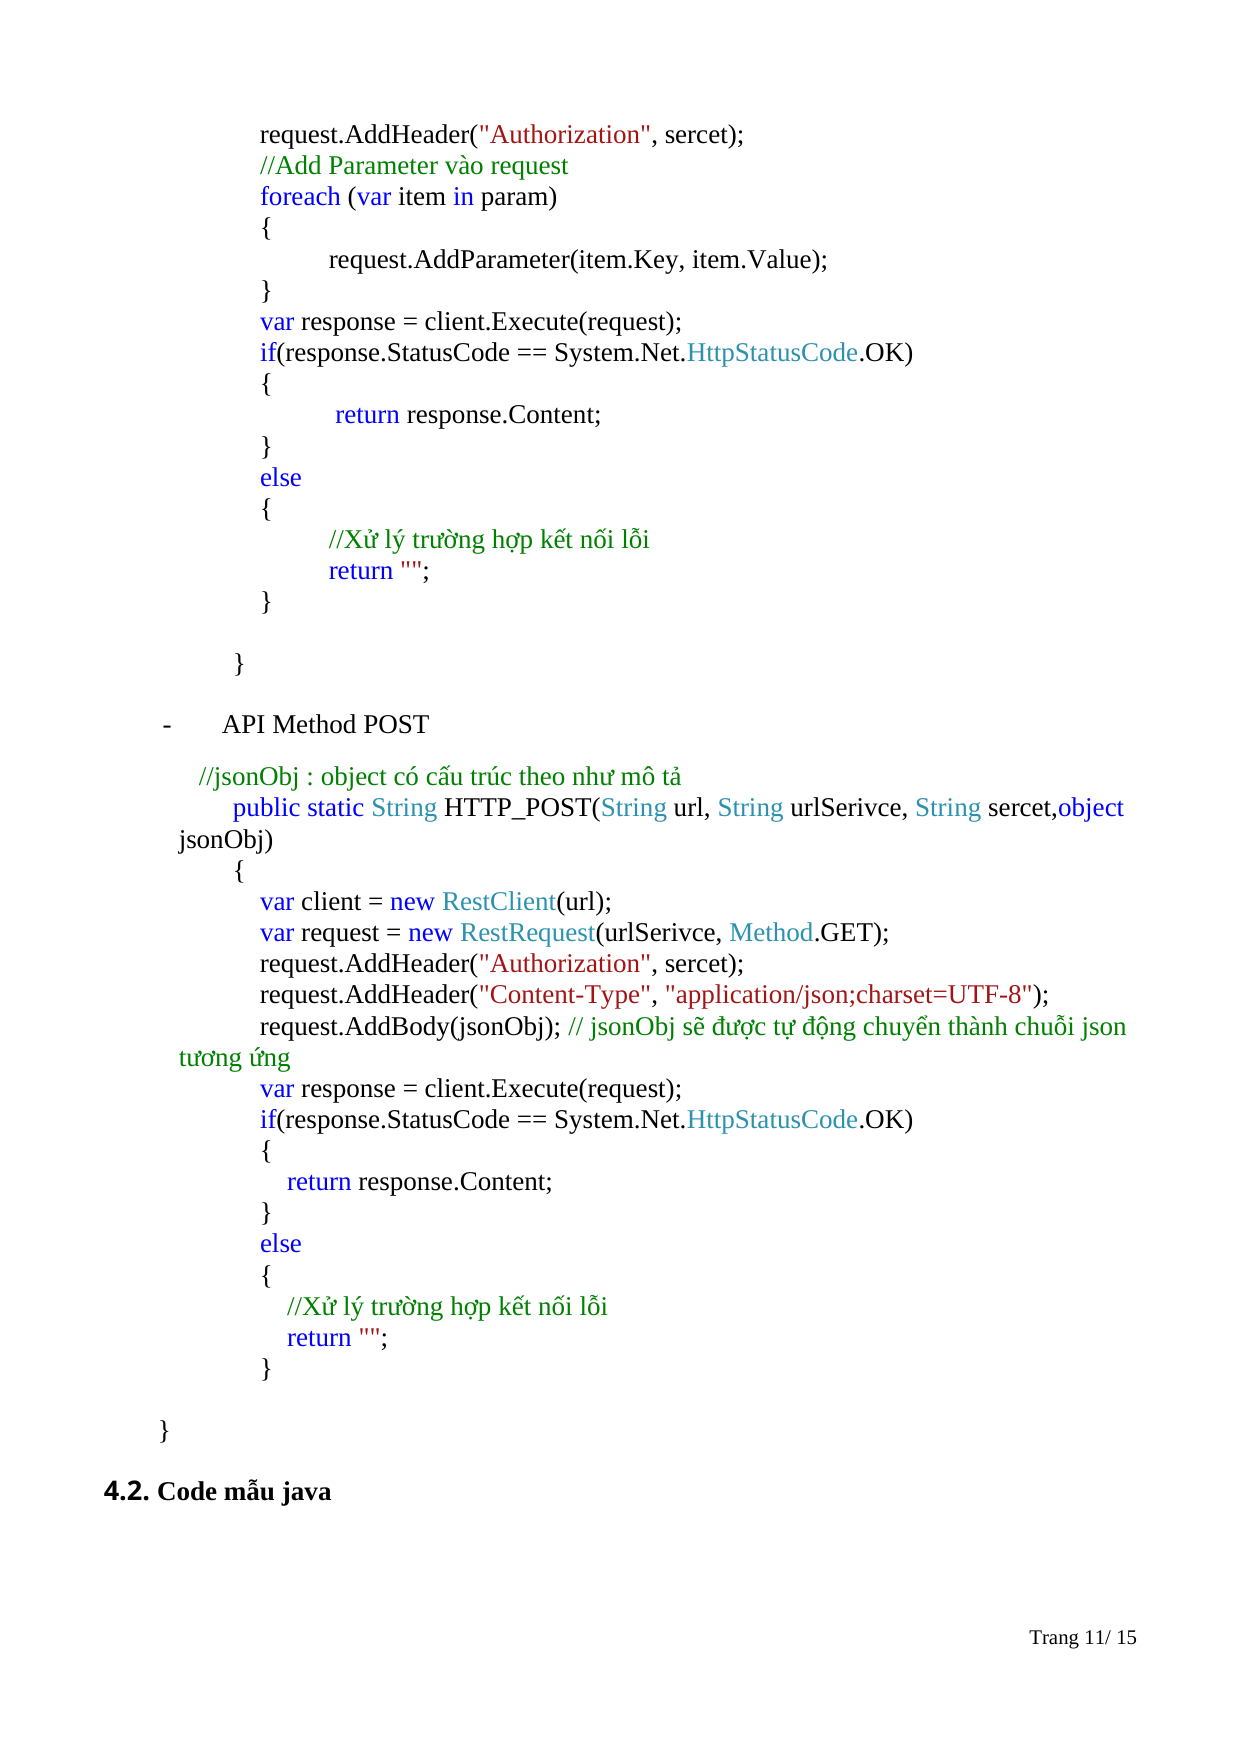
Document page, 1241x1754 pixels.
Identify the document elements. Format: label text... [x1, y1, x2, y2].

text { [178, 367, 1137, 398]
text } [178, 1196, 1137, 1228]
text request.AddHeader("Content-Type", "application/json;charset=UTF-8"); [178, 978, 1137, 1009]
text { [178, 854, 1137, 885]
text } [178, 1352, 1137, 1383]
text if(response.StatusCode == System.Net.HttpStatusCode.OK) [178, 1103, 1137, 1134]
text else [178, 461, 1137, 492]
text request.AddParameter(item.Key, item.Value); [178, 243, 1137, 274]
text //Add Parameter vào request [178, 149, 1137, 180]
text //jsonObj : object có cấu trúc theo như mô tả [178, 760, 1137, 792]
text { [178, 1259, 1137, 1290]
text var client = new RestClient(url); [178, 885, 1137, 916]
text } [178, 274, 1137, 305]
text { [178, 1134, 1137, 1165]
text return response.Content; [178, 1165, 1137, 1196]
text } [178, 585, 1137, 616]
text return response.Content; [178, 398, 1137, 429]
text var response = client.Execute(request); [178, 1072, 1137, 1103]
text var request = new RestRequest(urlSerivce, Method.GET); [178, 916, 1137, 947]
text var response = client.Execute(request); [178, 305, 1137, 336]
text //Xử lý trường hợp kết nối lỗi [178, 523, 1137, 554]
text request.AddHeader("Authorization", sercet); [178, 947, 1137, 978]
text request.AddBody(jsonObj); // jsonObj sẽ được tự động chuyển thành chuỗi json tương ứng [178, 1009, 1137, 1072]
text } [178, 648, 1137, 679]
text foreach (var item in param) [178, 180, 1137, 212]
subtitle Code mẫu java [103, 1471, 1137, 1508]
text { [178, 212, 1137, 243]
text { [178, 492, 1137, 523]
text return ""; [178, 554, 1137, 585]
text public static String HTTP_POST(String url, String urlSerivce, String sercet,object jsonObj) [178, 792, 1137, 854]
text //Xử lý trường hợp kết nối lỗi [178, 1290, 1137, 1321]
text if(response.StatusCode == System.Net.HttpStatusCode.OK) [178, 336, 1137, 367]
text } [178, 429, 1137, 461]
text else [178, 1228, 1137, 1259]
text request.AddHeader("Authorization", sercet); [178, 118, 1137, 149]
text return ""; [178, 1321, 1137, 1352]
text } [103, 1414, 1137, 1446]
list API Method POST [162, 704, 1137, 739]
